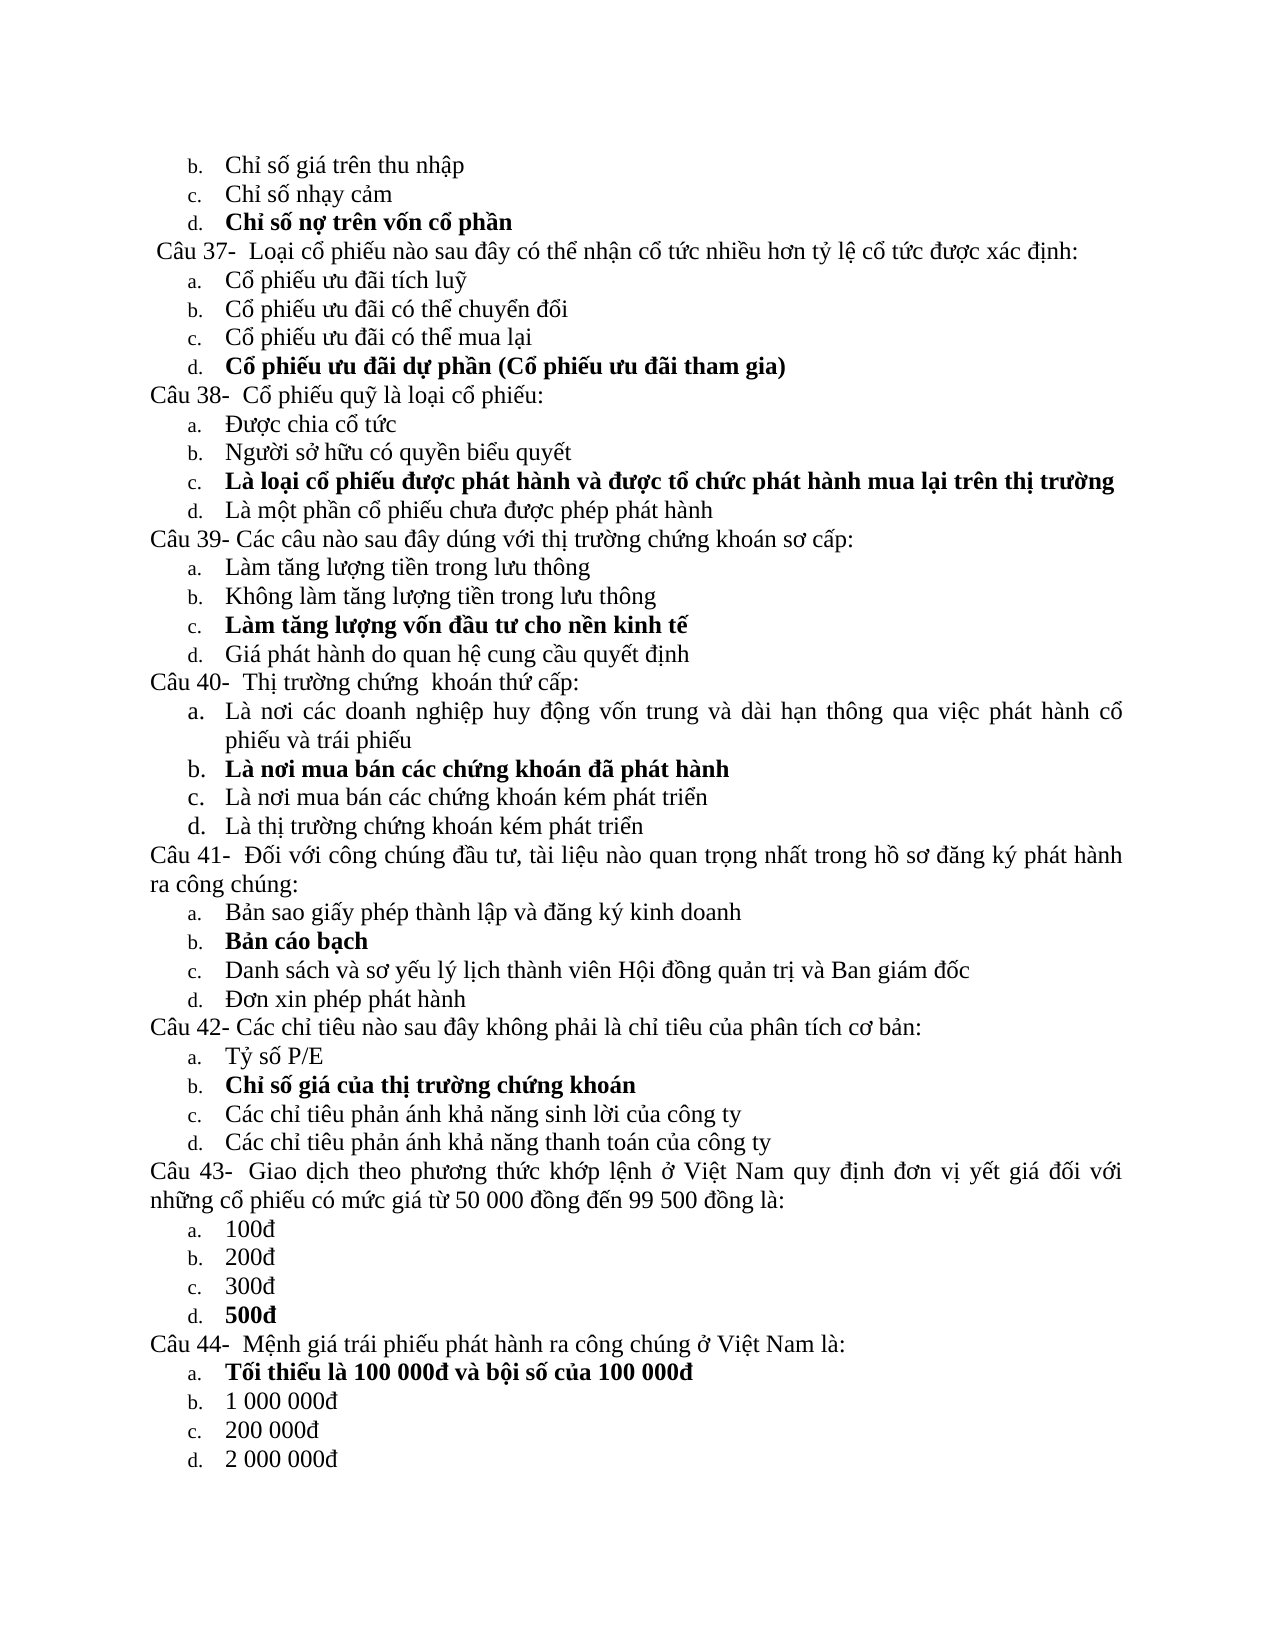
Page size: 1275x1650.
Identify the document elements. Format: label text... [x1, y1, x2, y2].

text Câu 42- Các chỉ tiêu nào sau đây không phải là chỉ tiêu của phân tích cơ bản: [150, 1012, 1125, 1041]
list Không làm tăng lượng tiền trong lưu thông [187, 581, 1125, 610]
list 200đ [187, 1242, 1125, 1271]
list Chỉ số nhạy cảm [187, 179, 1125, 207]
list Người sở hữu có quyền biểu quyết [187, 437, 1125, 466]
list Chỉ số giá của thị trường chứng khoán [187, 1070, 1125, 1099]
list Bản sao giấy phép thành lập và đăng ký kinh doanh [187, 897, 1125, 926]
list Làm tăng lượng tiền trong lưu thông [187, 552, 1125, 581]
list Cổ phiếu ưu đãi có thể chuyển đổi [187, 294, 1125, 322]
list Cổ phiếu ưu đãi có thể mua lại [187, 322, 1125, 351]
text Câu 37- Loại cổ phiếu nào sau đây có thể nhận cổ tức nhiều hơn tỷ lệ cổ tức được xác định: [150, 236, 1125, 265]
text Câu 40- Thị trường chứng khoán thứ cấp: [150, 667, 1125, 696]
list Các chỉ tiêu phản ánh khả năng sinh lời của công ty [187, 1099, 1125, 1127]
list 200 000đ [187, 1415, 1125, 1444]
list 1 000 000đ [187, 1386, 1125, 1415]
list Giá phát hành do quan hệ cung cầu quyết định [187, 639, 1125, 667]
text Câu 38- Cổ phiếu quỹ là loại cổ phiếu: [150, 380, 1125, 409]
text Câu 43- Giao dịch theo phương thức khớp lệnh ở Việt Nam quy định đơn vị yết giá đối với những cổ phiếu có mức giá từ 50 000 đồng đến 99 500 đồng là: [150, 1156, 1125, 1214]
list Chỉ số giá trên thu nhập [187, 150, 1125, 179]
list Là loại cổ phiếu được phát hành và được tổ chức phát hành mua lại trên thị trường [187, 466, 1125, 495]
list 500đ [187, 1300, 1125, 1329]
list Là một phần cổ phiếu chưa được phép phát hành [187, 495, 1125, 524]
list 100đ [187, 1214, 1125, 1242]
list 300đ [187, 1271, 1125, 1300]
list Danh sách và sơ yếu lý lịch thành viên Hội đồng quản trị và Ban giám đốc [187, 955, 1125, 984]
text Câu 44- Mệnh giá trái phiếu phát hành ra công chúng ở Việt Nam là: [150, 1329, 1125, 1357]
list Là thị trường chứng khoán kém phát triển [187, 811, 1125, 840]
list Tỷ số P/E [187, 1041, 1125, 1070]
list Được chia cổ tức [187, 409, 1125, 437]
list Là nơi mua bán các chứng khoán kém phát triển [187, 782, 1125, 811]
list Bản cáo bạch [187, 926, 1125, 955]
text Câu 39- Các câu nào sau đây dúng với thị trường chứng khoán sơ cấp: [150, 524, 1125, 552]
list Làm tăng lượng vốn đầu tư cho nền kinh tế [187, 610, 1125, 639]
list Cổ phiếu ưu đãi tích luỹ [187, 265, 1125, 294]
list Là nơi các doanh nghiệp huy động vốn trung và dài hạn thông qua việc phát hành cổ phiếu và trái phiếu [187, 696, 1125, 754]
list Các chỉ tiêu phản ánh khả năng thanh toán của công ty [187, 1127, 1125, 1156]
list Tối thiểu là 100 000đ và bội số của 100 000đ [187, 1357, 1125, 1386]
text Câu 41- Đối với công chúng đầu tư, tài liệu nào quan trọng nhất trong hồ sơ đăng ký phát hành ra công chúng: [150, 840, 1125, 897]
list Chỉ số nợ trên vốn cổ phần [187, 207, 1125, 236]
list Là nơi mua bán các chứng khoán đã phát hành [187, 754, 1125, 782]
list Cổ phiếu ưu đãi dự phần (Cổ phiếu ưu đãi tham gia) [187, 351, 1125, 380]
list 2 000 000đ [187, 1444, 1125, 1472]
list Đơn xin phép phát hành [187, 984, 1125, 1012]
